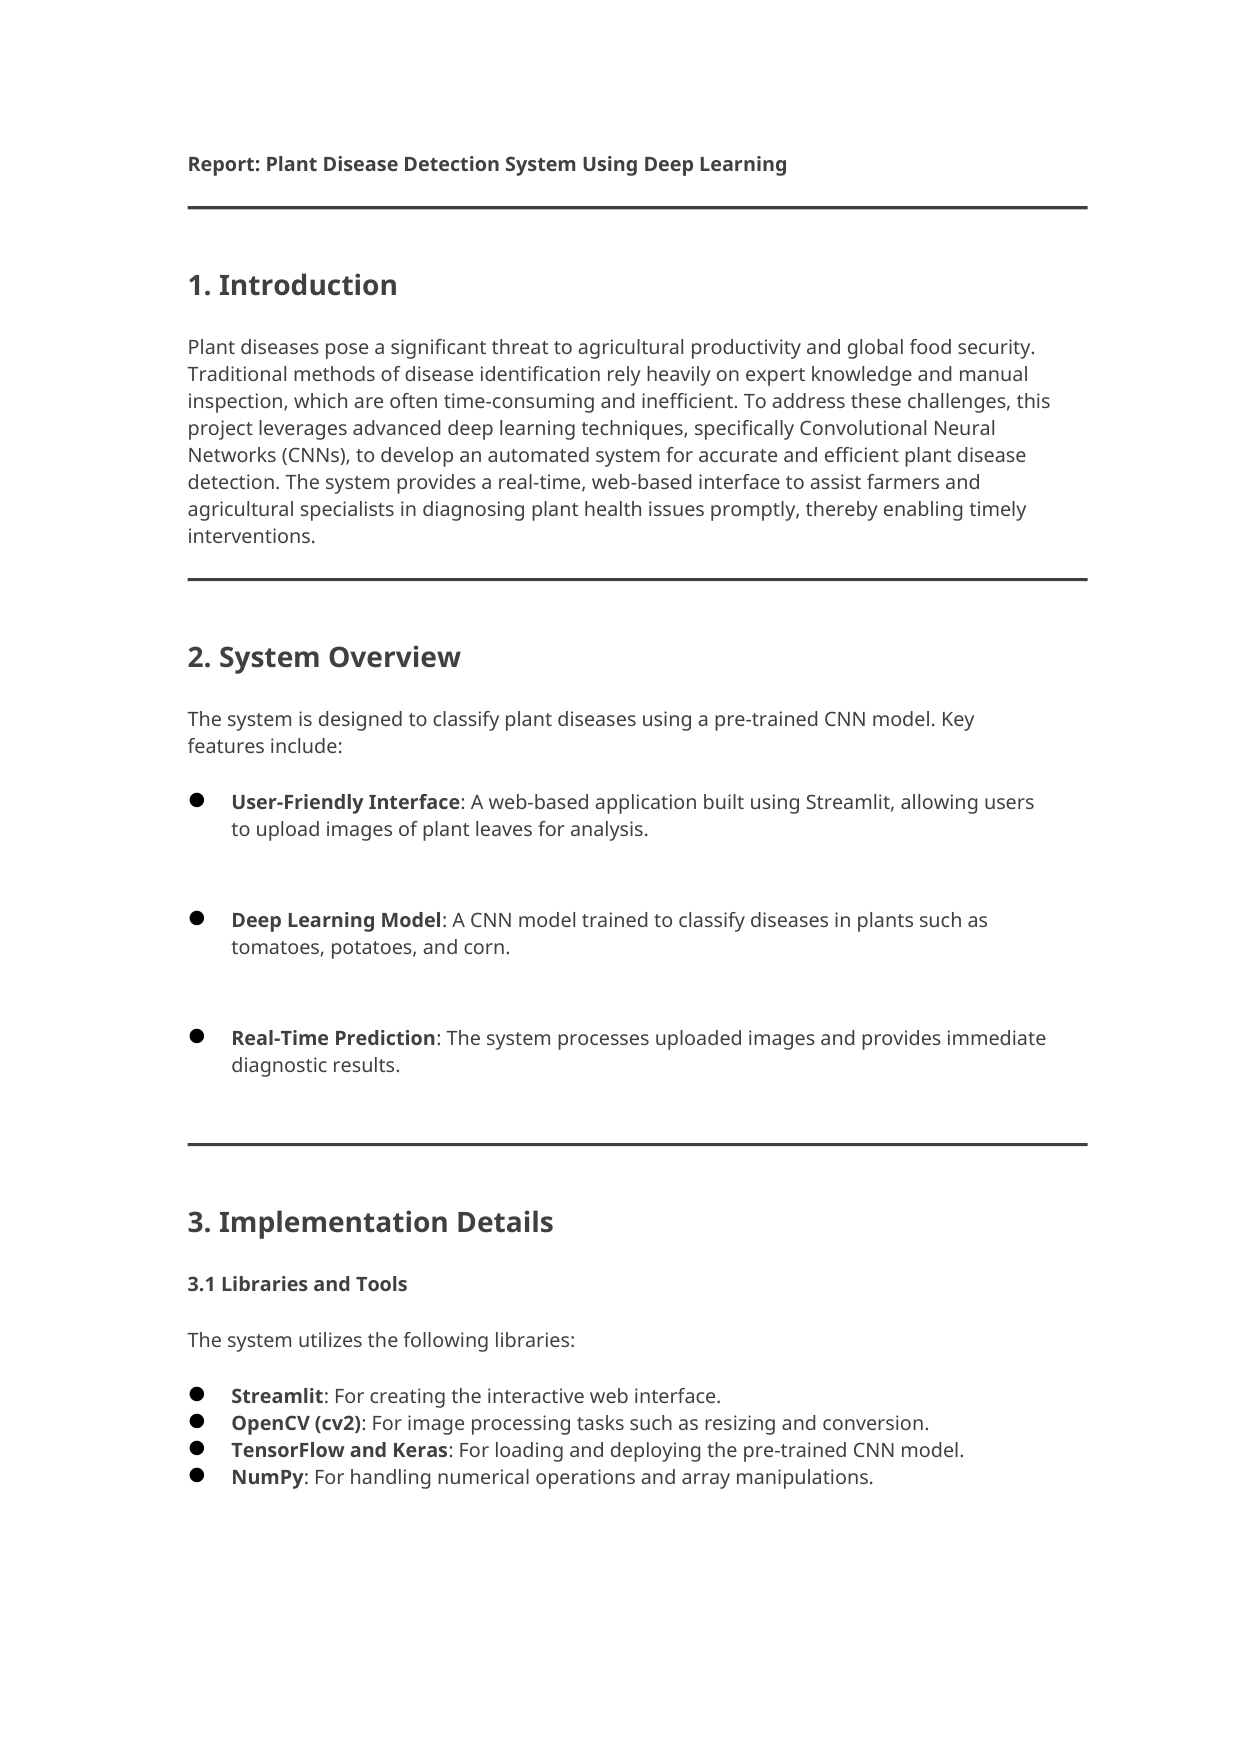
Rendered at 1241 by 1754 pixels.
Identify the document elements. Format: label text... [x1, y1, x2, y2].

list OpenCV (cv2): For image processing tasks such as resizing and conversion. [187, 1409, 1053, 1436]
list Real-Time Prediction: The system processes uploaded images and provides immediate diagnostic results. [187, 1025, 1053, 1079]
text The system is designed to classify plant diseases using a pre-trained CNN model. Key features include: [187, 705, 1053, 759]
subtitle 3.1 Libraries and Tools [187, 1270, 1053, 1297]
text Plant diseases pose a significant threat to agricultural productivity and global food security. Traditional methods of disease identification rely heavily on expert knowledge and manual inspection, which are often time-consuming and inefficient. To address these challenges, this project leverages advanced deep learning techniques, specifically Convolutional Neural Networks (CNNs), to develop an automated system for accurate and efficient plant disease detection. The system provides a real-time, web-based interface to assist farmers and agricultural specialists in diagnosing plant health issues promptly, thereby enabling timely interventions. [187, 333, 1053, 549]
list User-Friendly Interface: A web-based application built using Streamlit, allowing users to upload images of plant leaves for analysis. [187, 788, 1053, 842]
list Streamlit: For creating the interactive web interface. [187, 1382, 1053, 1409]
list TensorFlow and Keras: For loading and deploying the pre-trained CNN model. [187, 1436, 1053, 1463]
list Deep Learning Model: A CNN model trained to classify diseases in plants such as tomatoes, potatoes, and corn. [187, 906, 1053, 960]
text The system utilizes the following libraries: [187, 1326, 1053, 1353]
list NumPy: For handling numerical operations and array manipulations. [187, 1463, 1053, 1490]
text Report: Plant Disease Detection System Using Deep Learning [187, 150, 1053, 177]
subtitle 1. Introduction [187, 266, 1053, 304]
subtitle 3. Implementation Details [187, 1202, 1053, 1241]
subtitle 2. System Overview [187, 637, 1053, 676]
